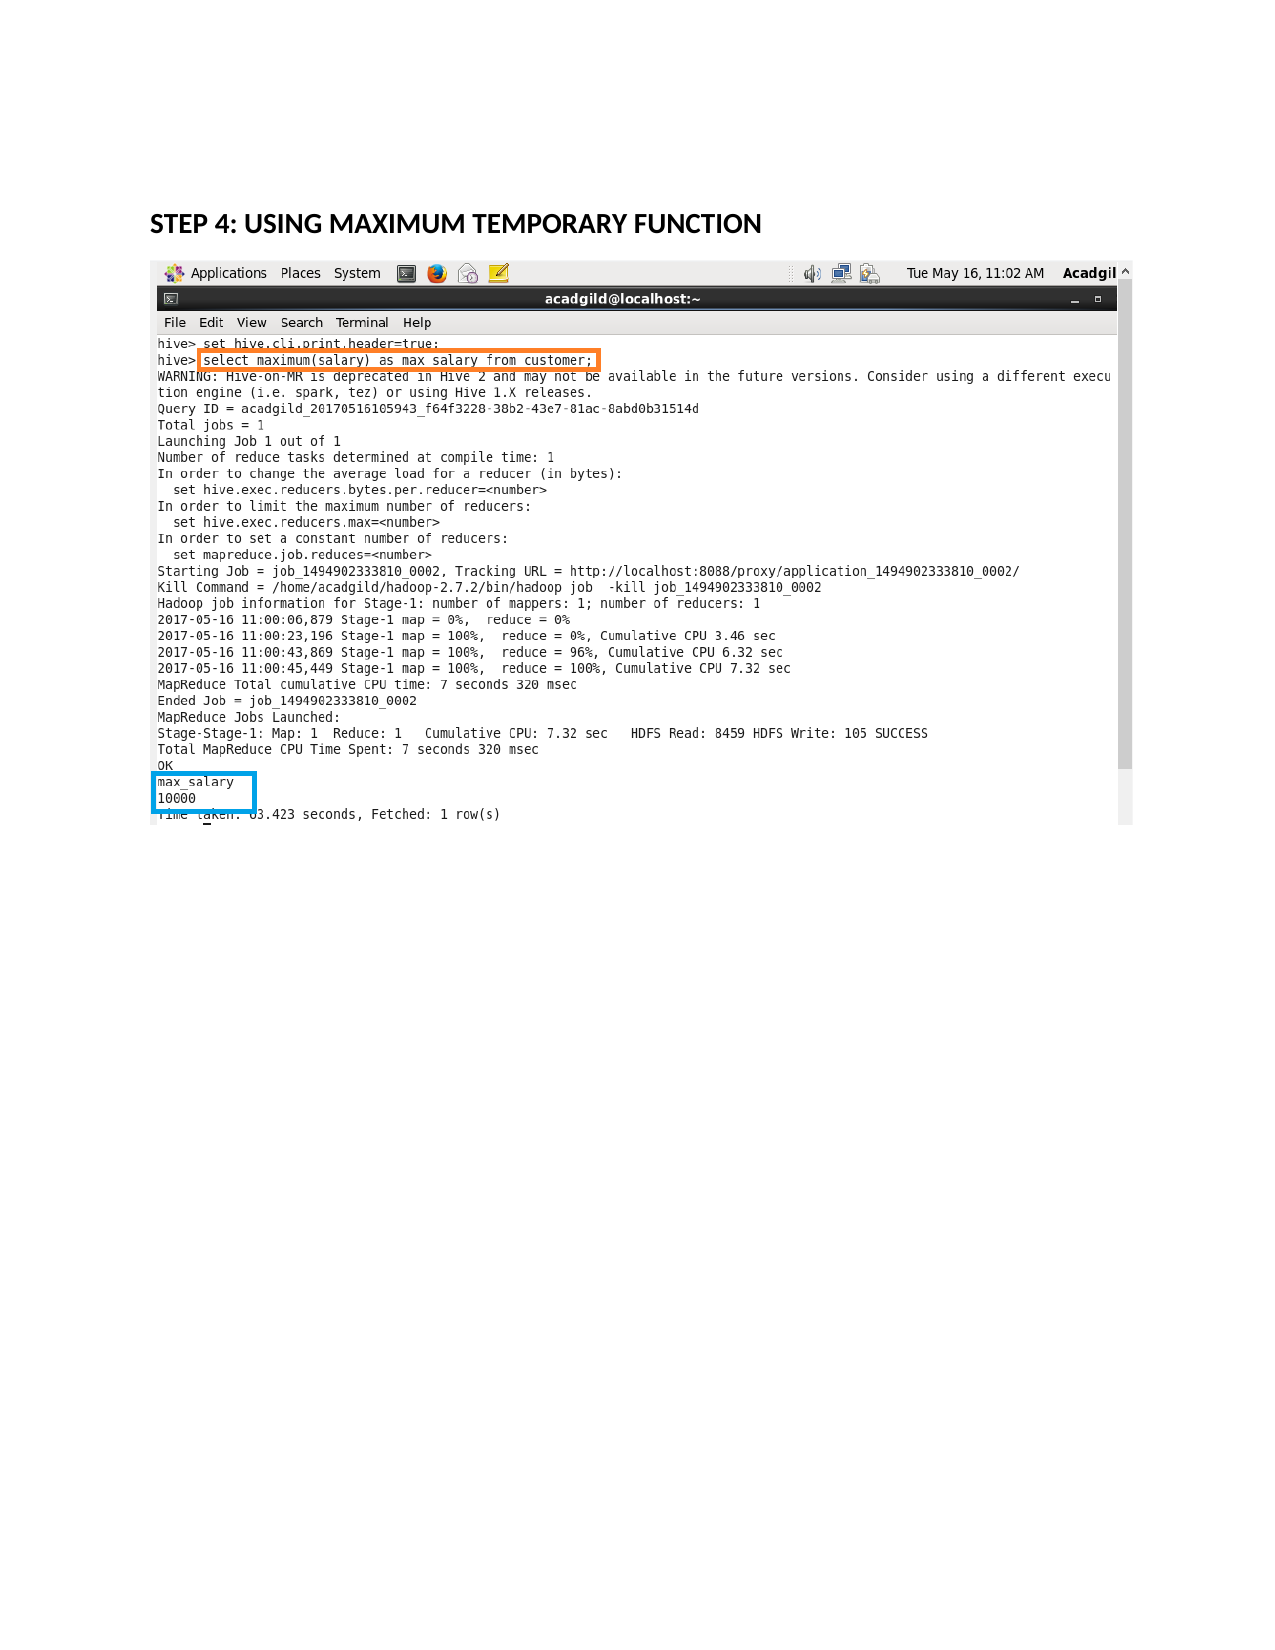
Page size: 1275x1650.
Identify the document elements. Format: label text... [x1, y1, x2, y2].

text STEP 4: USING MAXIMUM TEMPORARY FUNCTION [150, 205, 1125, 241]
picture [157, 777, 251, 808]
picture [150, 260, 1133, 825]
